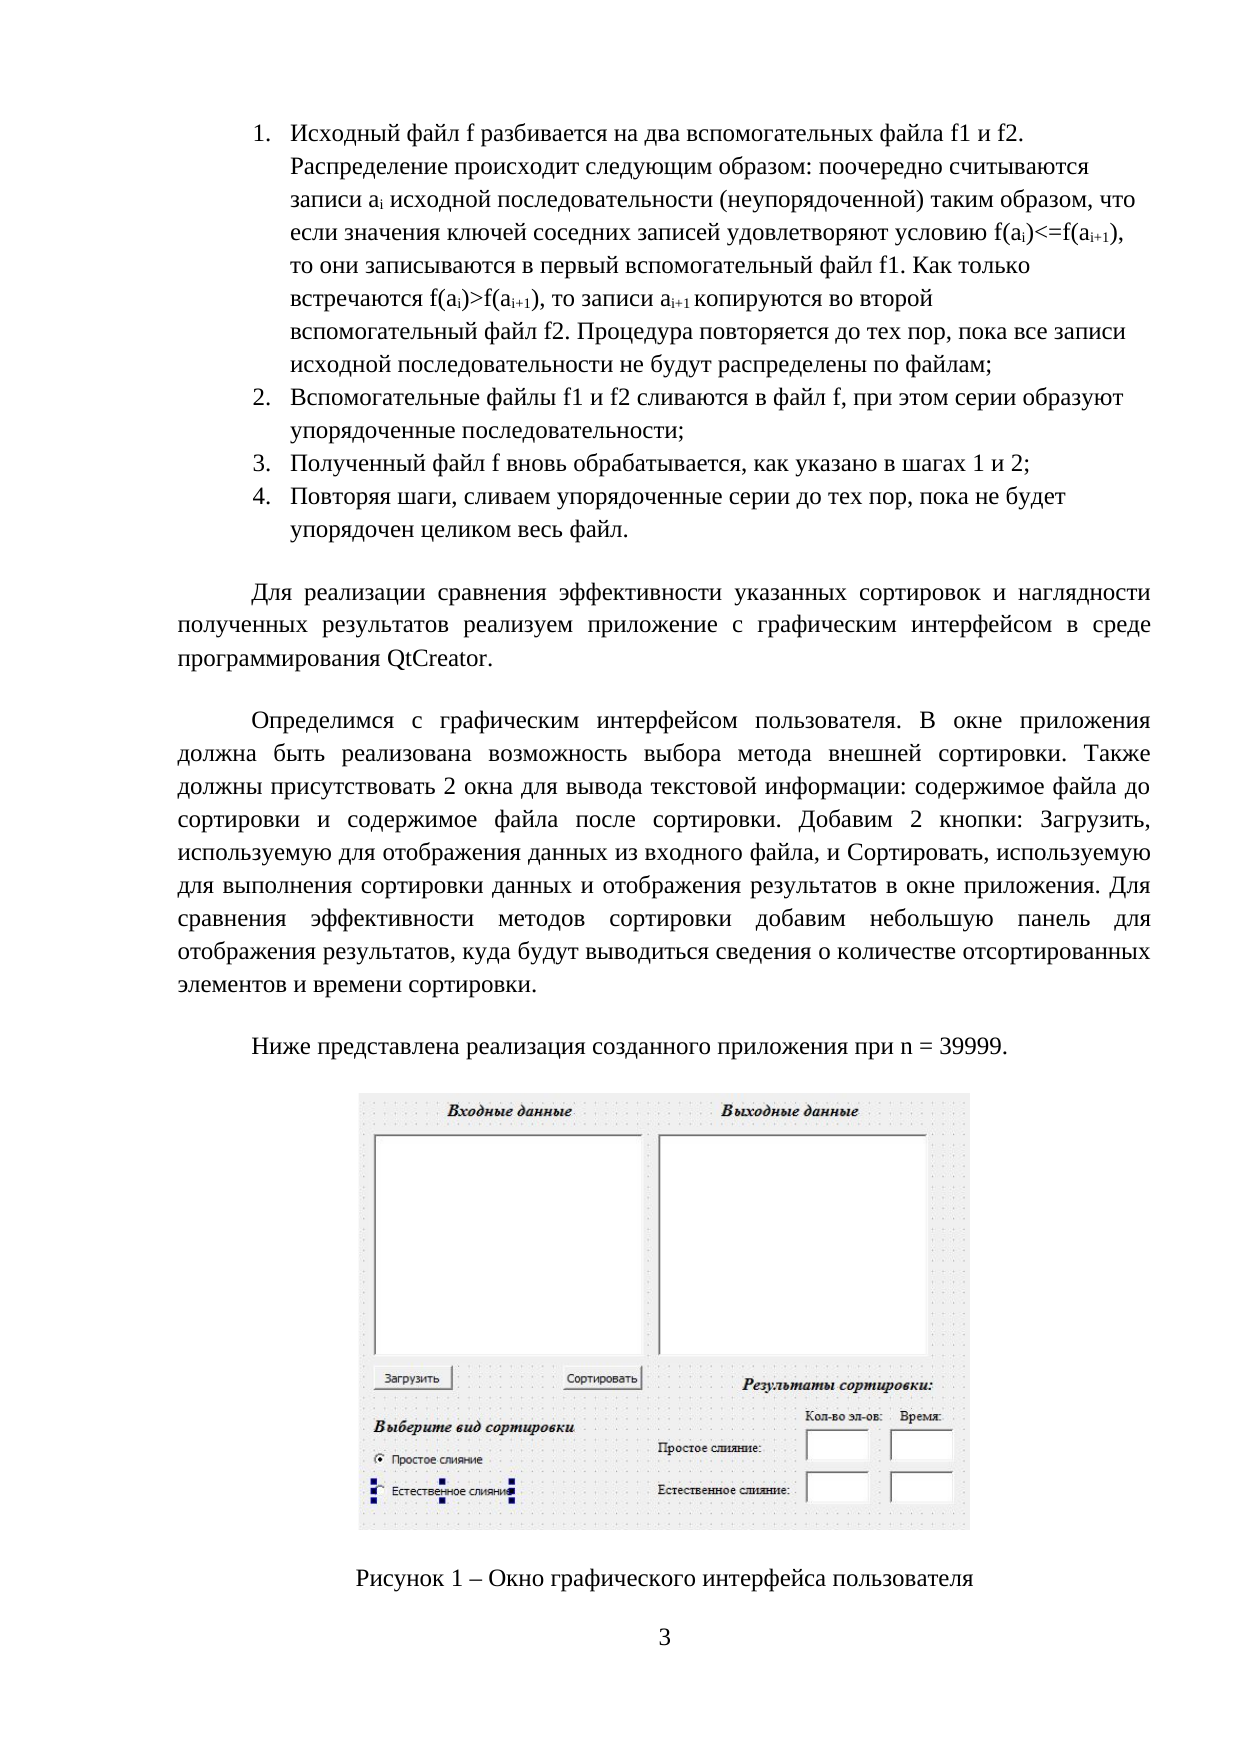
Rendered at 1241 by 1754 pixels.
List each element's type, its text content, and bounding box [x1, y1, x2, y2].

list Повторяя шаги, сливаем упорядоченные серии до тех пор, пока не будет упорядочен целиком весь файл. [252, 481, 1152, 543]
list Вспомогательные файлы f1 и f2 сливаются в файл f, при этом серии образуют упорядоченные последовательности; [252, 382, 1152, 444]
text Ниже представлена реализация созданного приложения при n = 39999. [177, 1031, 1152, 1060]
list Исходный файл f разбивается на два вспомогательных файла f1 и f2. Распределение происходит следующим образом: поочередно считываются записи ai исходной последовательности (неупорядоченной) таким образом, что если значения ключей соседних записей удовлетворяют условию f(ai)<=f(ai+1), то они записываются в первый вспомогательный файл f1. Как только встречаются f(ai)>f(ai+1), то записи ai+1 копируются во второй вспомогательный файл f2. Процедура повторяется до тех пор, пока все записи исходной последовательности не будут распределены по файлам; [252, 118, 1152, 378]
list Полученный файл f вновь обрабатывается, как указано в шагах 1 и 2; [252, 448, 1152, 477]
text Для реализации сравнения эффективности указанных сортировок и наглядности полученных результатов реализуем приложение с графическим интерфейсом в среде программирования QtCreator. [177, 577, 1152, 671]
text Определимся с графическим интерфейсом пользователя. В окне приложения должна быть реализована возможность выбора метода внешней сортировки. Также должны присутствовать 2 окна для вывода текстовой информации: содержимое файла до сортировки и содержимое файла после сортировки. Добавим 2 кнопки: Загрузить, используемую для отображения данных из входного файла, и Сортировать, используемую для выполнения сортировки данных и отображения результатов в окне приложения. Для сравнения эффективности методов сортировки добавим небольшую панель для отображения результатов, куда будут выводиться сведения о количестве отсортированных элементов и времени сортировки. [177, 705, 1152, 998]
text Рисунок 1 – Окно графического интерфейса пользователя [177, 1563, 1152, 1591]
picture [358, 1093, 970, 1530]
